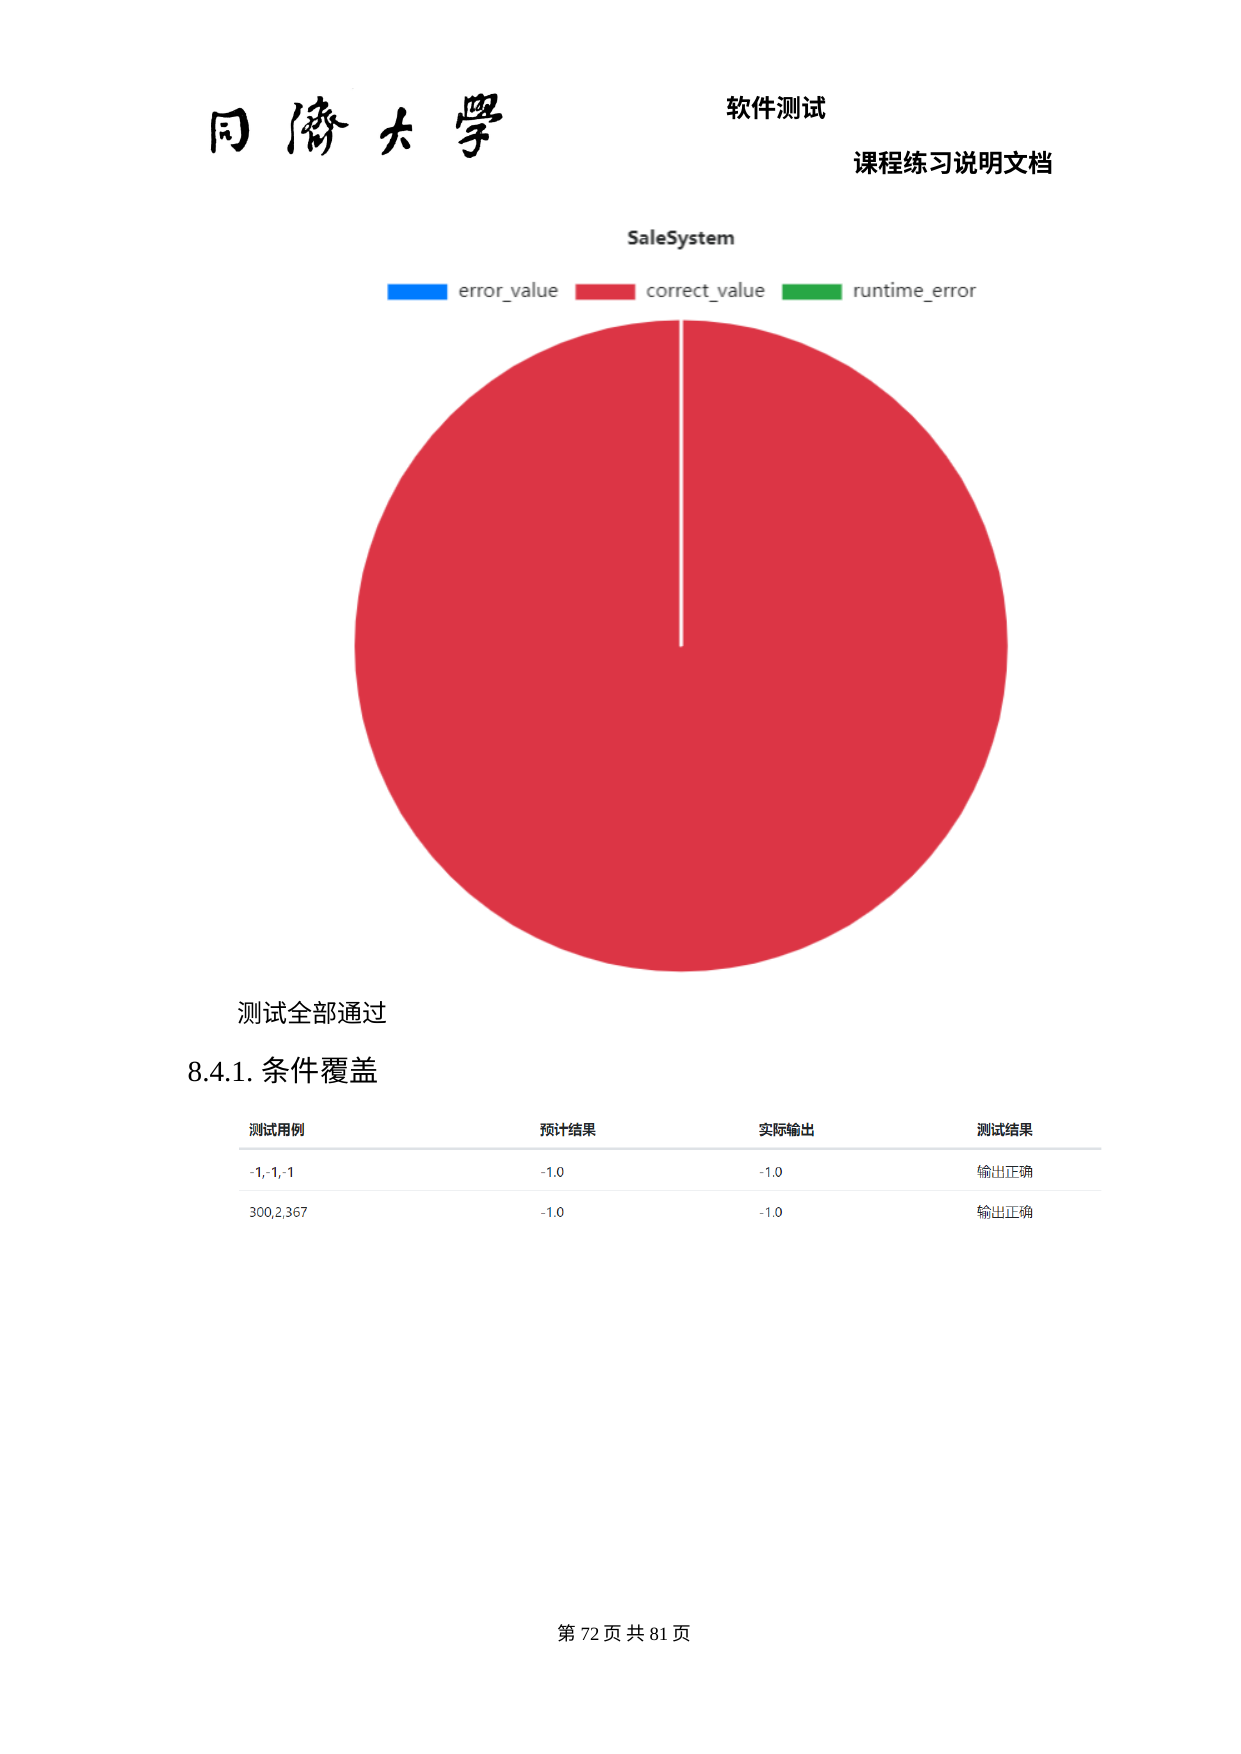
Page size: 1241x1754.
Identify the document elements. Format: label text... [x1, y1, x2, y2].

picture [237, 202, 1067, 979]
picture [188, 86, 520, 165]
text 测试全部通过 [187, 993, 1053, 1029]
subtitle 条件覆盖 [187, 1048, 1053, 1090]
picture [237, 1111, 1102, 1250]
